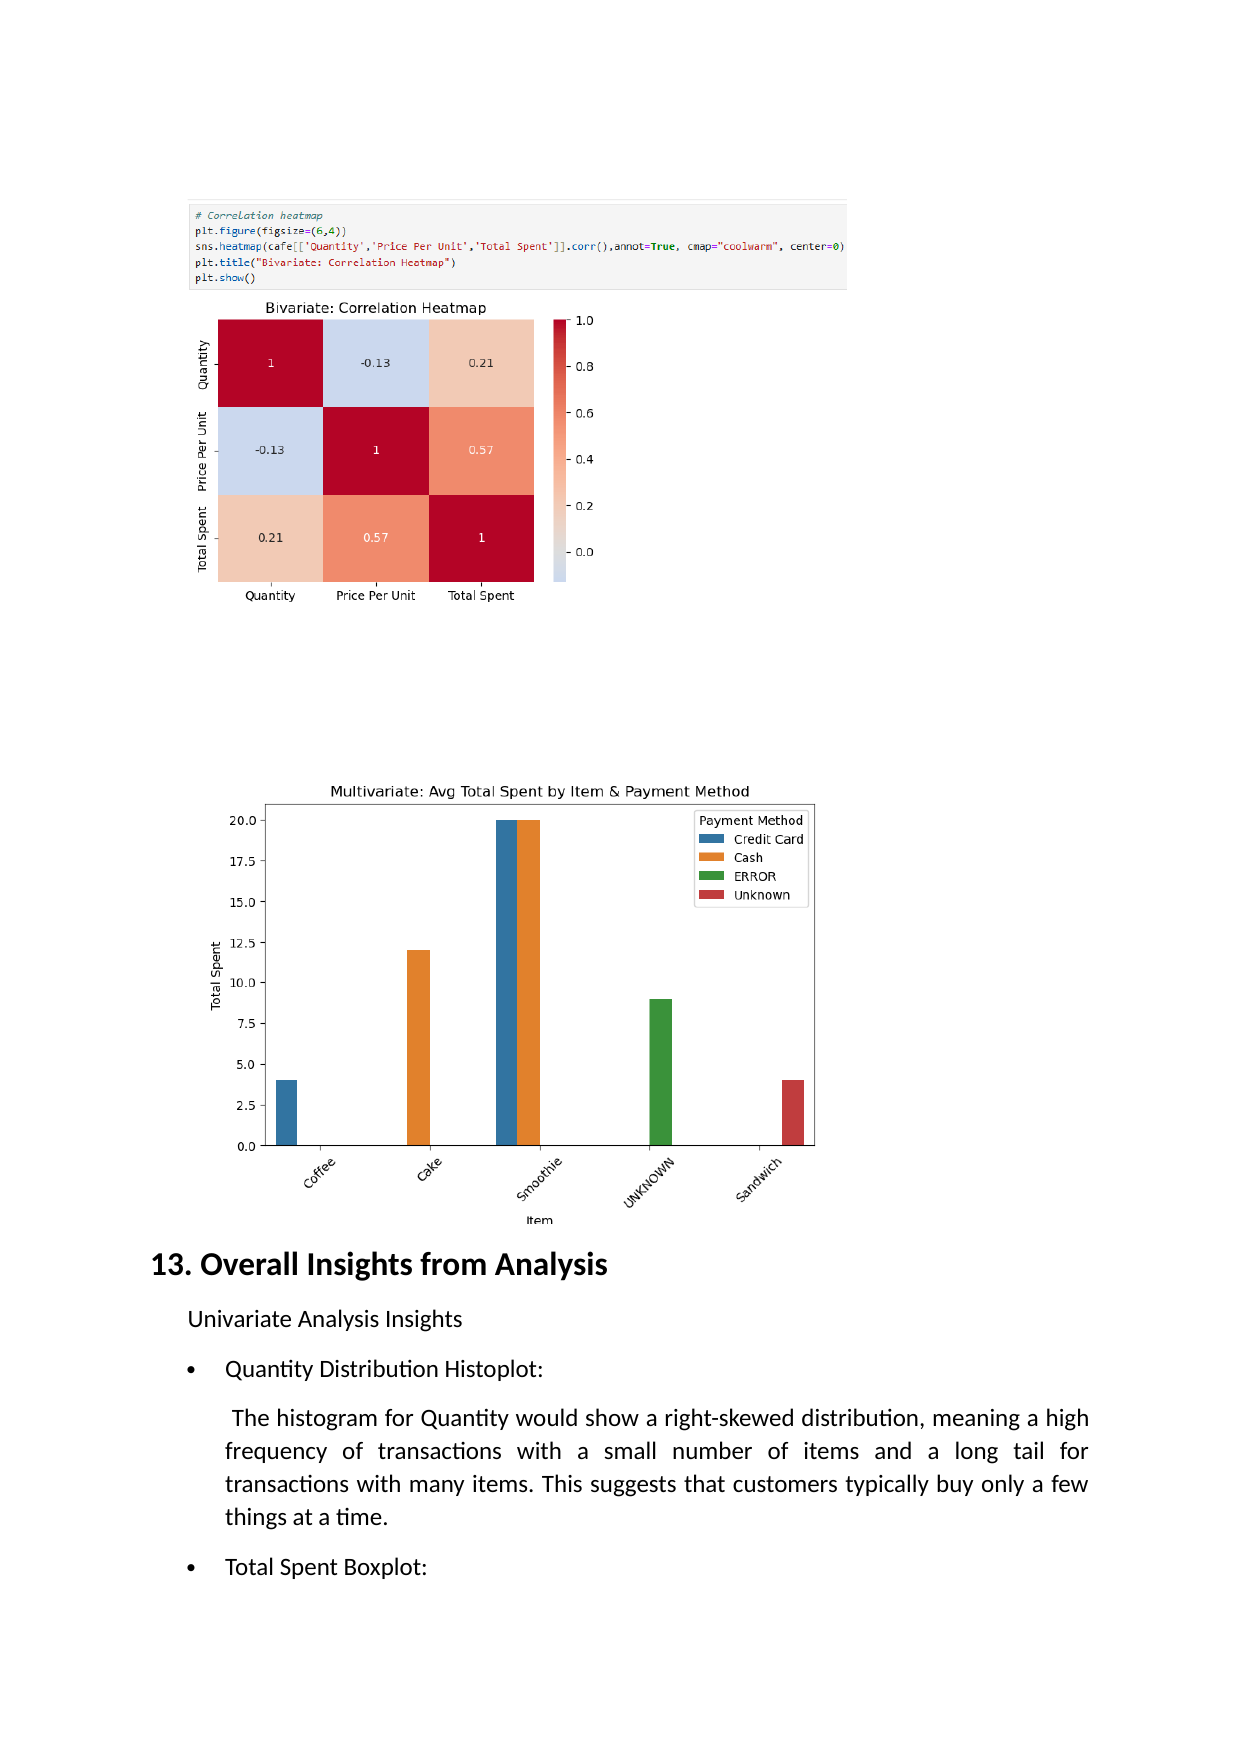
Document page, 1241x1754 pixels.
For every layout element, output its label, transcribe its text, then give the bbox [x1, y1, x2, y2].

list Quantity Distribution Histoplot: [187, 1353, 1090, 1383]
picture [187, 773, 854, 1224]
text 13. Overall Insights from Analysis [150, 1243, 1090, 1283]
text Univariate Analysis Insights [187, 1303, 1090, 1334]
list Total Spent Boxplot: [187, 1551, 1090, 1581]
text The histogram for Quantity would show a right-skewed distribution, meaning a high frequency of transactions with a small number of items and a long tail for transactions with many items. This suggests that customers typically buy only a few things at a time. [225, 1402, 1090, 1532]
picture [187, 199, 847, 607]
